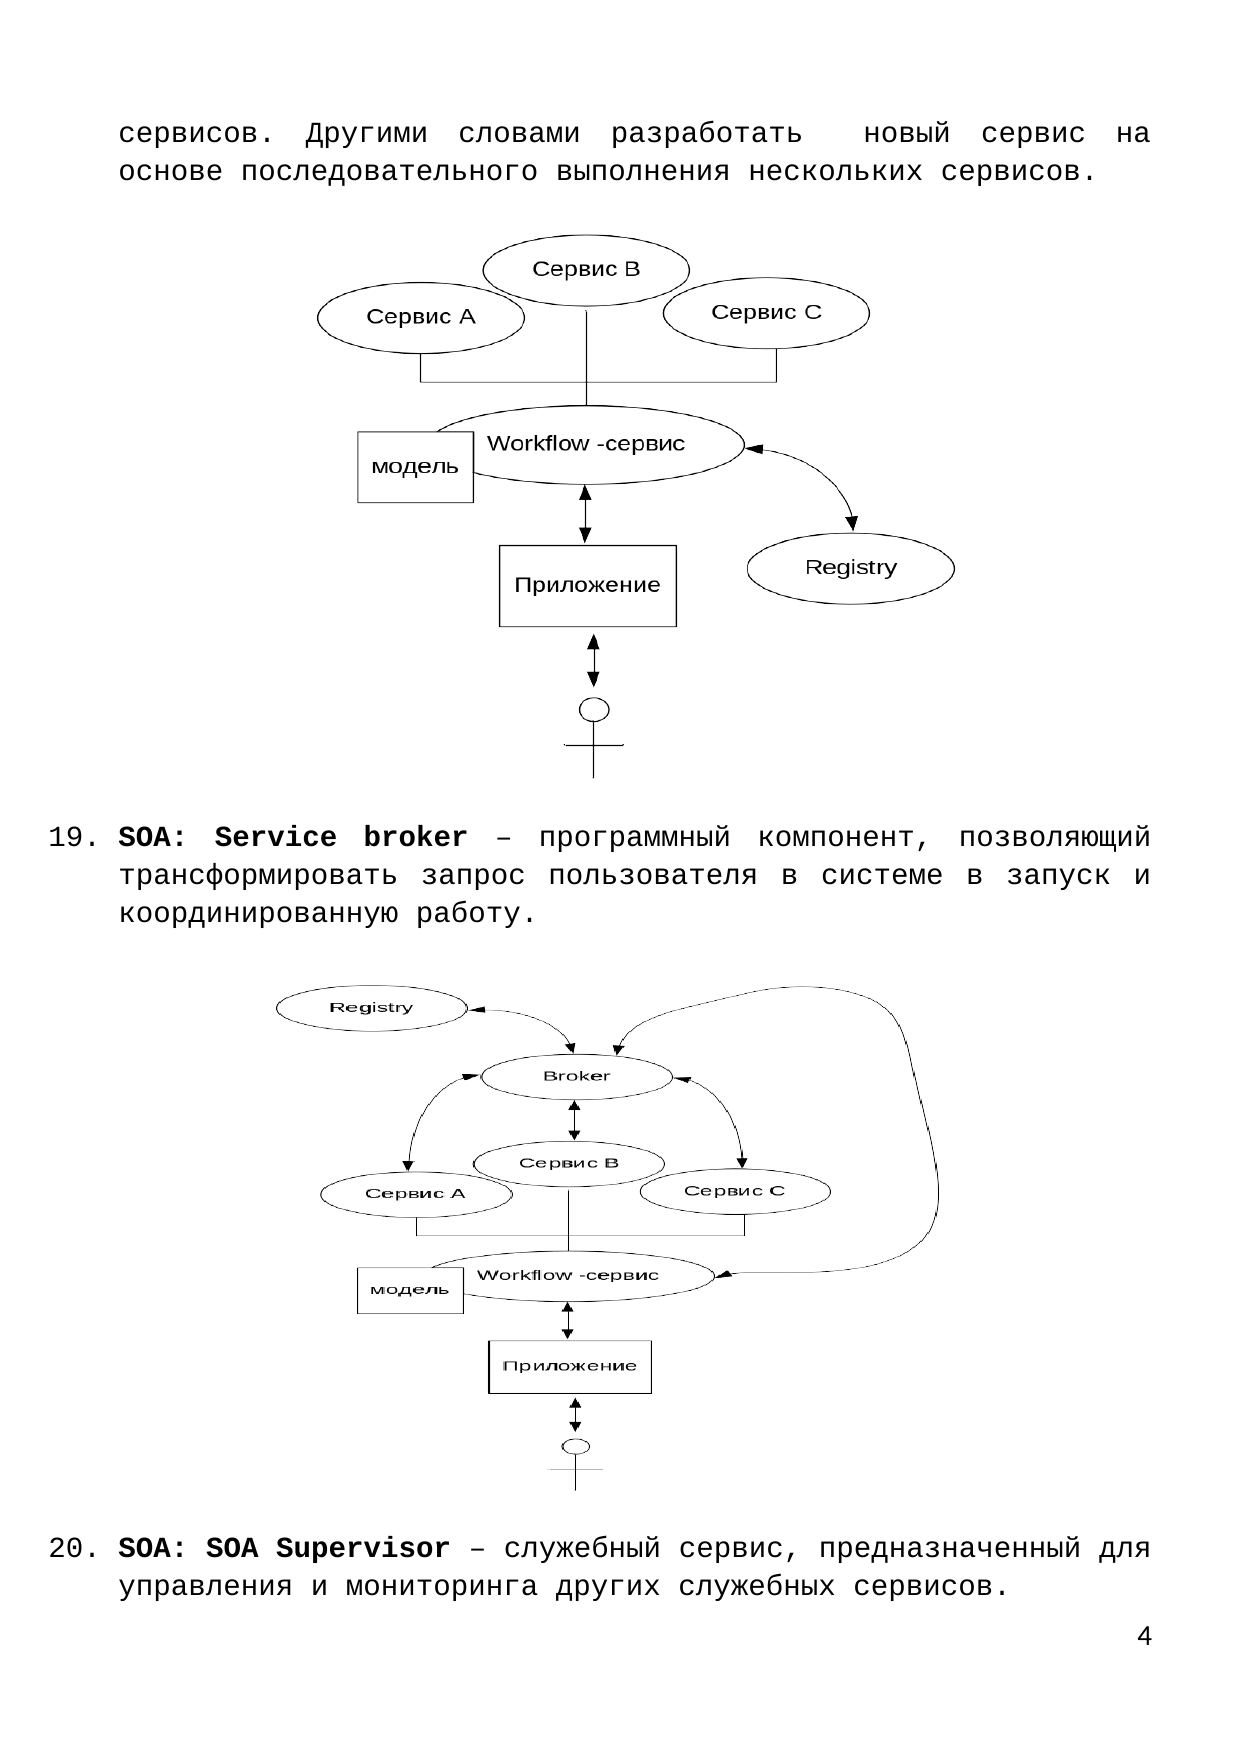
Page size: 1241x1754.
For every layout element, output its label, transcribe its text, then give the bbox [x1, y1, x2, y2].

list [118, 118, 1152, 189]
list SOA: SOA Supervisor – служебный сервис, предназначенный для управления и мониторинга других служебных сервисов. [118, 1533, 1152, 1604]
list SOA: Service broker – программный компонент, позволяющий трансформировать запрос пользователя в системе в запуск и координированную работу. [118, 822, 1152, 931]
